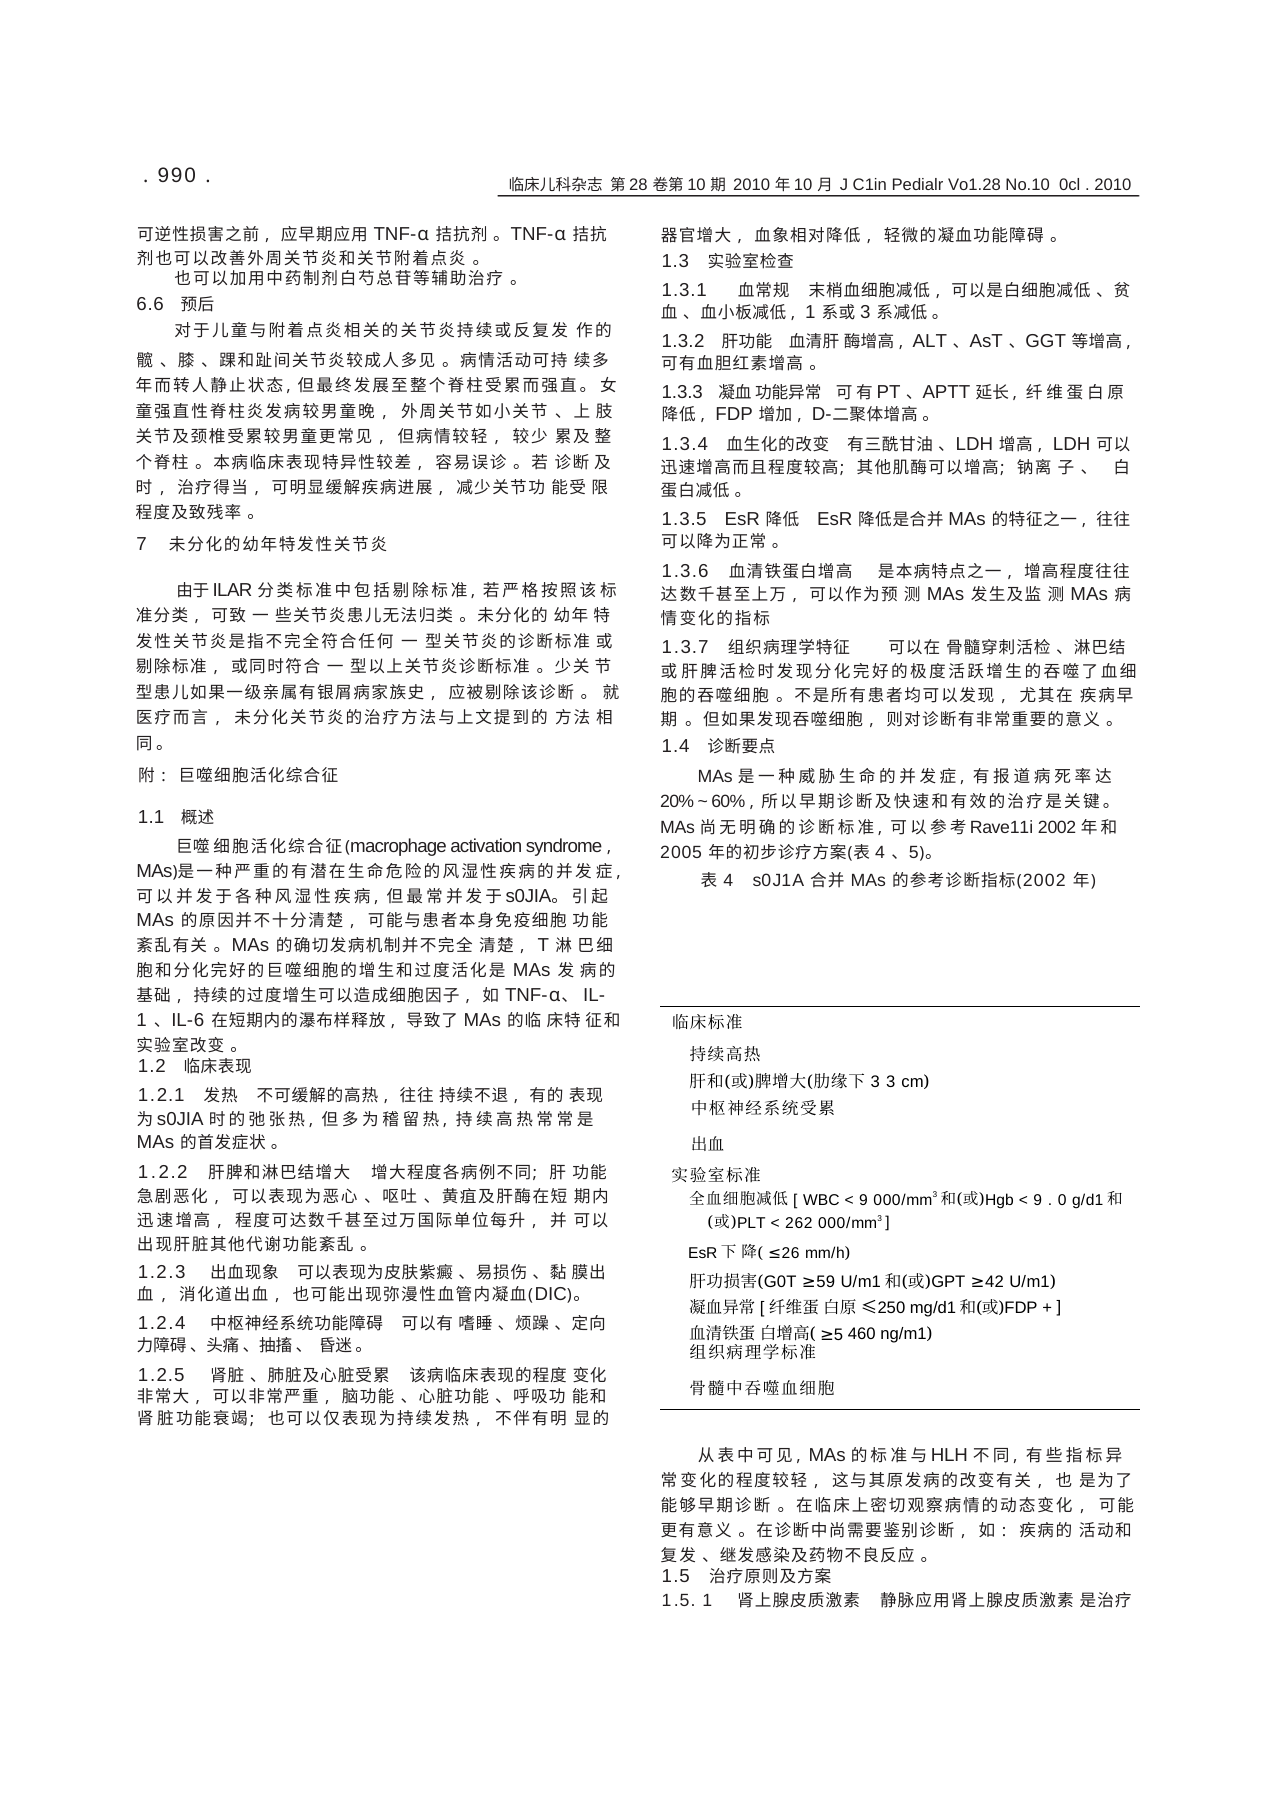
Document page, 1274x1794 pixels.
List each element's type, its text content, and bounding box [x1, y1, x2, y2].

text 对于儿童与附着点炎相关的关节炎持续或反复发 作的 [174, 321, 649, 340]
text 由于 ILAR 分 类 标 准 中 包 括 剔 除 标 准 , 若 严 格 按 照 该 标准分类 , 可致 一 些关节炎患儿无法归类 。未分化的 幼年 特发性关节炎是指不完全符合任何 一 型关节炎的诊断标准 或剔除标准 , 或同时符合 一 型以上关节炎诊断标准 。少关 节型患儿如果一级亲属有银屑病家族史 , 应被剔除该诊断 。 就医疗而言 , 未分化关节炎的治疗方法与上文提到的 方法 相同 。 [136, 577, 621, 754]
text 6.6 预后 [136, 295, 649, 314]
picture [497, 195, 1141, 199]
text 可逆性损害之前 , 应早期应用 TNF-α 拮抗剂 。TNF-α 拮抗 剂也可以改善外周关节炎和关节附着点炎 。 [137, 220, 615, 269]
text 1.2.1 发热 不可缓解的高热 , 往往 持续不退 , 有的 表现 为 s0JIA 时 的 弛 张 热 , 但 多 为 稽 留 热 , 持 续 高 热 常 常 是 MAs 的首发症状 。 [136, 1083, 615, 1154]
table_cell 从 表 中 可 见 , MAs 的 标 准 与 HLH 不 同 , 有 些 指 标 异 常变化的程度较轻 , 这与其原发病的改变有关 , 也 是为了 能够早期诊断 。在临床上密切观察病情的动态变化 , 可能 更有意义 。在诊断中尚需要鉴别诊断 , 如 : 疾病的 活动和 复发 、继发感染及药物不良反应 。 1.5 治疗原则及方案 1.5. 1 肾上腺皮质激素 静脉应用肾上腺皮质激素 是治疗 [660, 1410, 1139, 1638]
text 临床儿科杂志 第 28 卷第 10 期 2010 年 10 月 J C1in Pedialr Vo1.28 No.10 0cl . 2010 [508, 176, 1141, 194]
text 1.2 临床表现 [138, 1057, 649, 1076]
text . 990 . [143, 164, 487, 187]
text 1.2.2 肝脾和淋巴结增大 增大程度各病例不同; 肝 功能 急剧恶化 , 可以表现为恶心 、呕吐 、黄疽及肝酶在短 期内 迅速增高 , 程度可达数千甚至过万国际单位每升 , 并 可以 出现肝脏其他代谢功能紊乱 。 [137, 1159, 615, 1255]
text 1.1 概述 [138, 808, 649, 827]
table_cell 临床标准 持续高热 肝和(或)脾增大(肋缘下 3 3 cm) 中枢神经系统受累 出血 实验室标准 全血细胞减低 [ WBC < 9 000/mm3 和(或)Hgb < 9 . 0 g/d1和 (或)PLT < 262 000/mm3 ] EsR下 降( ≤26 mm/h) 肝功损害(G0T ≥59 U/m1和(或)GPT ≥42 U/m1) 凝血异常 [ 纤维蛋 白原 ≤250 mg/d1和(或)FDP + ] 血清铁蛋 白增高( ≥5 460 ng/m1) 组织病理学标准 骨髓中吞噬血细胞 [660, 1007, 1139, 1409]
text 附 : 巨噬细胞活化综合征 [138, 766, 649, 785]
text 也可以加用中药制剂白芍总苷等辅助治疗 。 [174, 269, 649, 288]
text 巨 噬 细 胞 活 化 综 合 征 (macrophage activation syndrome , MAs)是 一 种 严 重 的 有 潜 在 生 命 危 险 的 风 湿 性 疾 病 的 并 发 症 , 可 以 并 发 于 各 种 风 湿 性 疾 病 , 但 最 常 并 发 于 s0JIA。 引起 MAs 的原因并不十分清楚 , 可能与患者本身免疫细胞 功能紊乱有关 。MAs 的确切发病机制并不完全 清楚 , T 淋 巴细胞和分化完好的巨噬细胞的增生和过度活化是 MAs 发 病的基础 , 持续的过度增生可以造成细胞因子 , 如 TNF-α、 IL- 1 、IL-6 在短期内的瀑布样释放 , 导致了 MAs 的临 床特 征和实验室改变 。 [136, 833, 622, 1056]
text 髋 、膝 、踝和趾间关节炎较成人多见 。病情活动可持 续多 年 而 转 人 静 止 状 态 , 但 最 终 发 展 至 整 个 脊 柱 受 累 而 强 直 。 女童强直性脊柱炎发病较男童晚 , 外周关节如小关节 、上 肢关节及颈椎受累较男童更常见 , 但病情较轻 , 较少 累及 整个脊柱 。本病临床表现特异性较差 , 容易误诊 。若 诊断 及时 , 治疗得当 , 可明显缓解疾病进展 , 减少关节功 能受 限程度及致残率 。 [135, 347, 621, 524]
text 7 未分化的幼年特发性关节炎 [136, 536, 649, 554]
text 1.2.4 中枢神经系统功能障碍 可以有 嗜睡 、烦躁 、定向 力障碍 、头痛 、抽搐 、 昏迷 。 [136, 1312, 615, 1356]
text 1.2.3 出血现象 可以表现为皮肤紫癜 、易损伤 、黏 膜出 血 , 消化道出血 , 也可能出现弥漫性血管内凝血(DIC)。 [137, 1261, 615, 1305]
text 1.2.5 肾脏 、肺脏及心脏受累 该病临床表现的程度 变化 非常大 , 可以非常严重 , 脑功能 、心脏功能 、呼吸功 能和 肾脏功能衰竭; 也可以仅表现为持续发热 , 不伴有明 显的 [137, 1364, 615, 1429]
table_header 器官增大 , 血象相对降低 , 轻微的凝血功能障碍 。 1.3 实验室检查 1.3.1 血常规 末梢血细胞减低 , 可以是白细胞减低 、贫 血 、血小板减低 , 1 系或 3 系减低 。 1.3.2 肝功能 血清肝 酶增高 , ALT 、AsT 、GGT 等增高 , 可有血胆红素增高 。 1.3.3 凝血 功能异常 可 有 PT 、APTT 延长 , 纤 维 蛋 白 原 降低 , FDP 增加 , D-二聚体增高 。 1.3.4 血生化的改变 有三酰甘油 、LDH 增高 , LDH 可以 迅速增高而且程度较高; 其他肌酶可以增高; 钠离 子 、 白 蛋白减低 。 1.3.5 EsR 降低 EsR 降低是合并 MAs 的特征之一 , 往往 可以降为正常 。 1.3.6 血清铁蛋白增高 是本病特点之一 , 增高程度往往 达数千甚至上万 , 可以作为预 测 MAs 发生及监 测 MAs 病 情变化的指标 1.3.7 组织病理学特征 可以在 骨髓穿刺活检 、淋巴结 或肝脾活检时发现分化完好的极度活跃增生的吞噬了血细 胞的吞噬细胞 。不是所有患者均可以发现 , 尤其在 疾病早 期 。但如果发现吞噬细胞 , 则对诊断有非常重要的意义 。 1.4 诊断要点 MAs 是 一 种 威 胁 生 命 的 并 发 症 , 有 报 道 病 死 率 达 20% ~ 60% , 所 以 早 期 诊 断 及 快 速 和 有 效 的 治 疗 是 关 键 。 MAs 尚 无 明 确 的 诊 断 标 准 , 可 以 参 考 Rave11i 2002 年 和 2005 年的初步诊疗方案(表 4 、5)。 表 4 s0J1A 合并 MAs 的参考诊断指标(2002 年) [660, 226, 1139, 1006]
